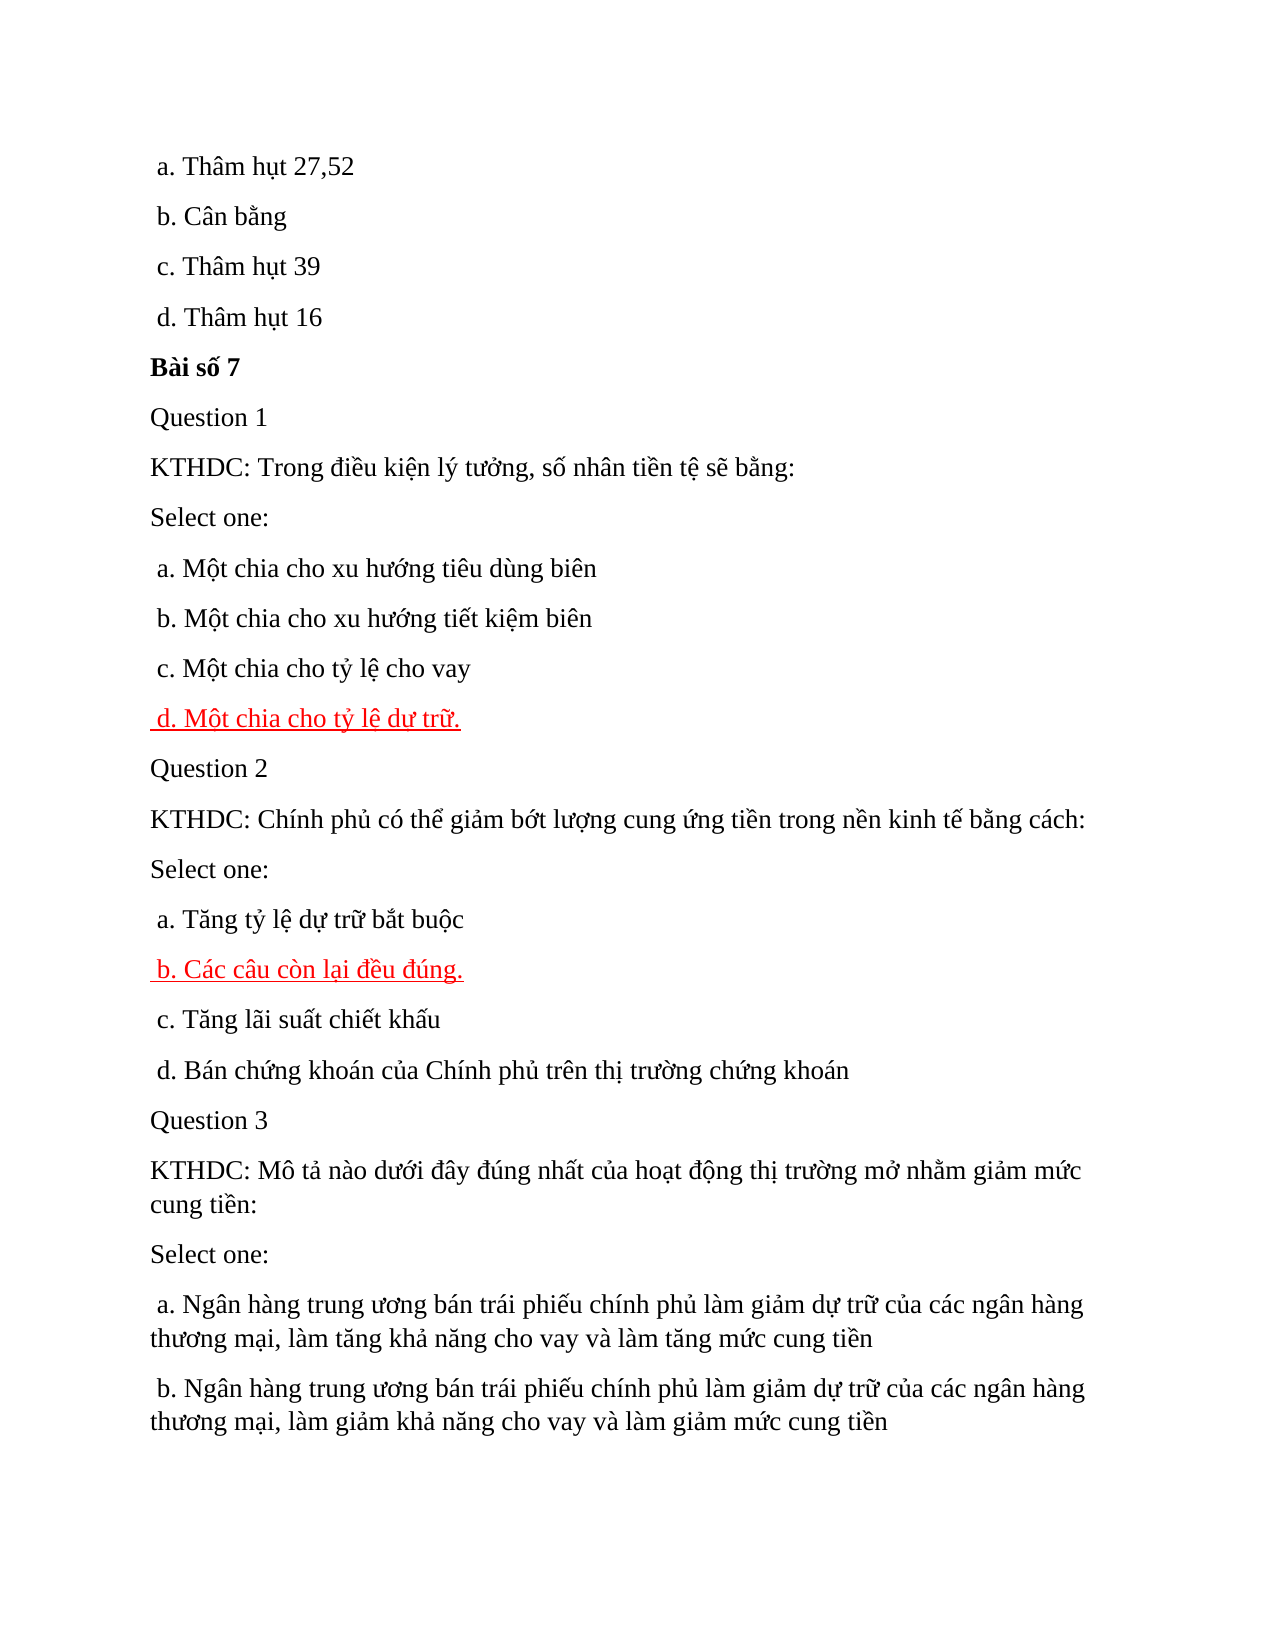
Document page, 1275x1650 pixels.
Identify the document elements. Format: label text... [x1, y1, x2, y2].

text Select one: [150, 501, 1125, 533]
text Select one: [150, 1238, 1125, 1269]
text Question 2 [150, 752, 1125, 784]
text c. Thâm hụt 39 [150, 250, 1125, 282]
text c. Một chia cho tỷ lệ cho vay [150, 652, 1125, 683]
text c. Tăng lãi suất chiết khấu [150, 1003, 1125, 1035]
text KTHDC: Chính phủ có thể giảm bớt lượng cung ứng tiền trong nền kinh tế bằng cách: [150, 803, 1125, 834]
text KTHDC: Trong điều kiện lý tưởng, số nhân tiền tệ sẽ bằng: [150, 451, 1125, 482]
text d. Thâm hụt 16 [150, 301, 1125, 332]
text a. Thâm hụt 27,52 [150, 150, 1125, 181]
text b. Các câu còn lại đều đúng. [150, 953, 1125, 984]
text Question 3 [150, 1104, 1125, 1135]
text a. Tăng tỷ lệ dự trữ bắt buộc [150, 903, 1125, 934]
text d. Bán chứng khoán của Chính phủ trên thị trường chứng khoán [150, 1054, 1125, 1085]
text Bài số 7 [150, 351, 1125, 382]
text KTHDC: Mô tả nào dưới đây đúng nhất của hoạt động thị trường mở nhằm giảm mức cung tiền: [150, 1154, 1125, 1219]
text Question 1 [150, 401, 1125, 432]
text b. Ngân hàng trung ương bán trái phiếu chính phủ làm giảm dự trữ của các ngân hàng thương mại, làm giảm khả năng cho vay và làm giảm mức cung tiền [150, 1372, 1125, 1437]
text a. Ngân hàng trung ương bán trái phiếu chính phủ làm giảm dự trữ của các ngân hàng thương mại, làm tăng khả năng cho vay và làm tăng mức cung tiền [150, 1288, 1125, 1353]
text b. Một chia cho xu hướng tiết kiệm biên [150, 602, 1125, 633]
text b. Cân bằng [150, 200, 1125, 231]
text d. Một chia cho tỷ lệ dự trữ. [150, 702, 1125, 733]
text a. Một chia cho xu hướng tiêu dùng biên [150, 552, 1125, 583]
text Select one: [150, 853, 1125, 884]
